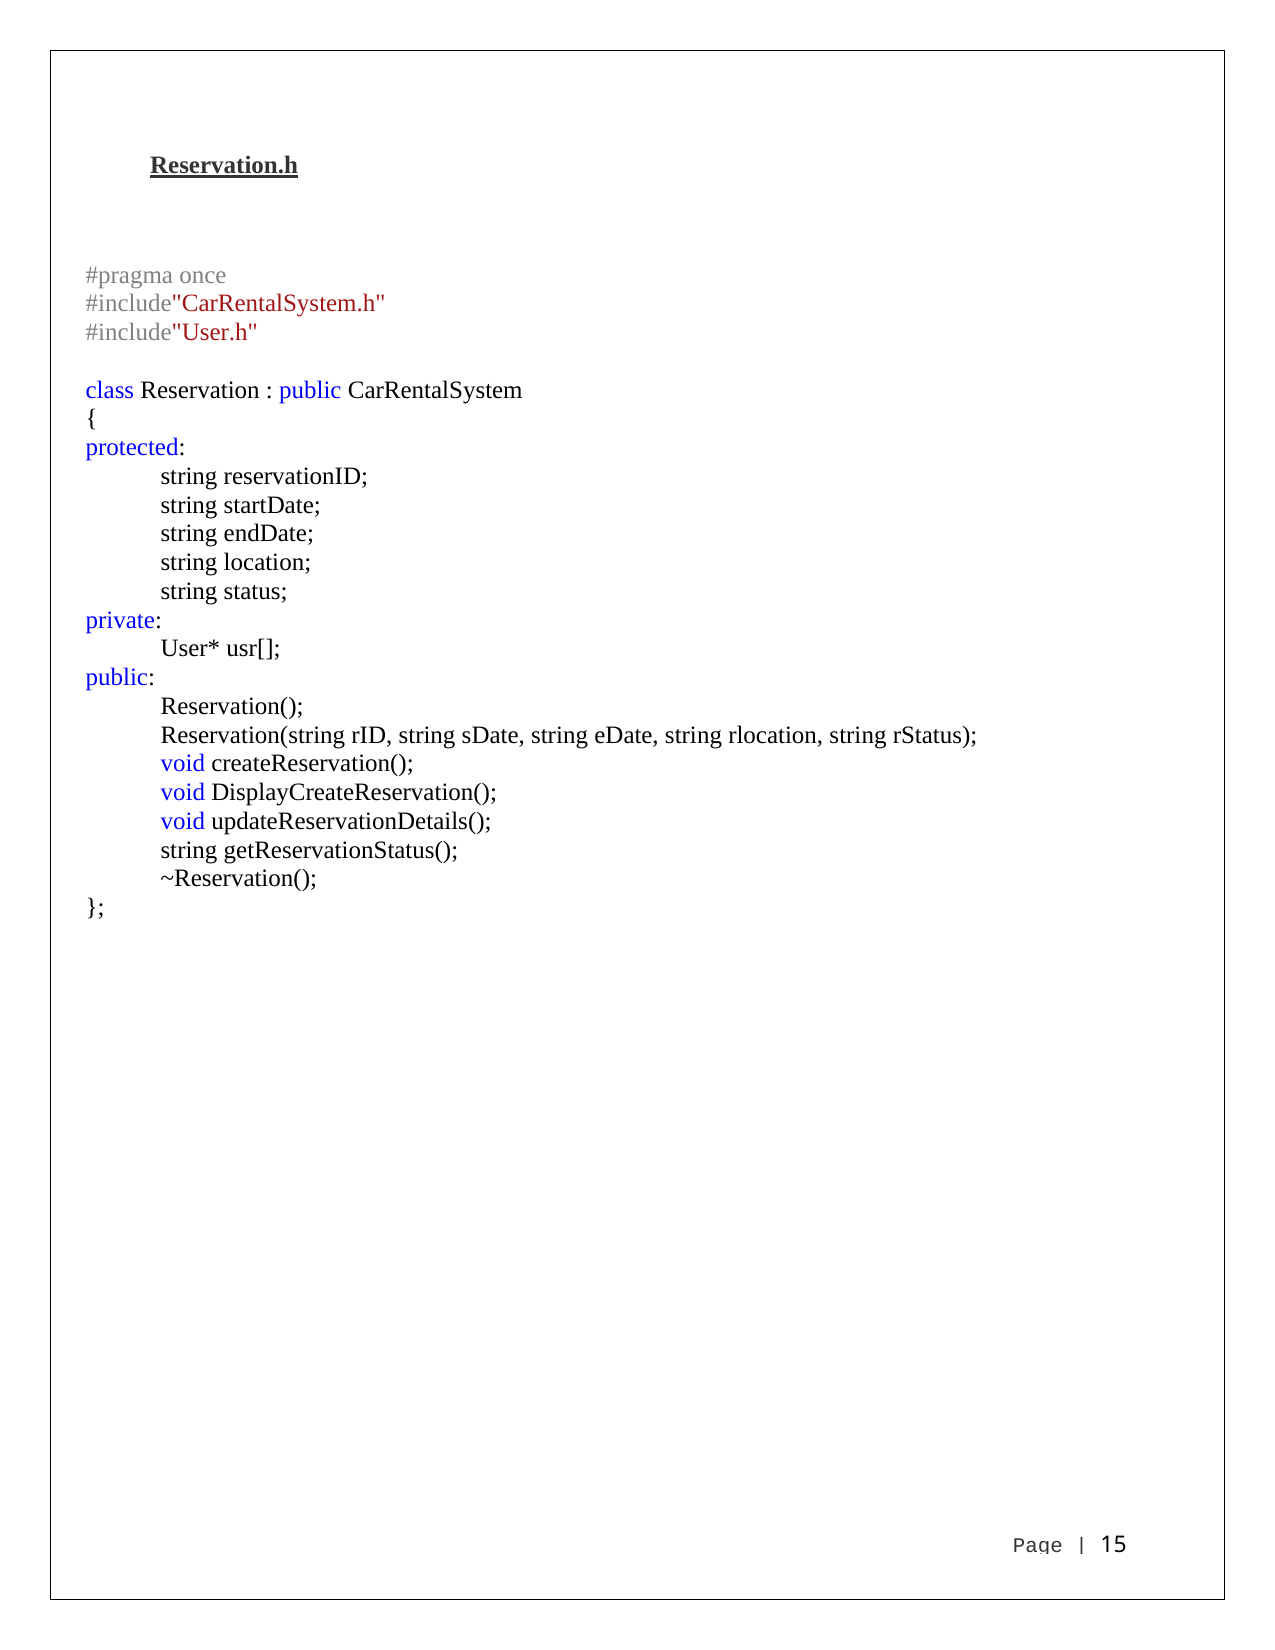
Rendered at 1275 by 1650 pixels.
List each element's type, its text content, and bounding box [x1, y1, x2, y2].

text string endDate; [85, 518, 1169, 547]
text User* usr[]; [85, 633, 1169, 662]
text protected: [85, 432, 1169, 461]
text #include"User.h" [85, 317, 1169, 346]
text private: [85, 605, 1169, 633]
text string reservationID; [85, 461, 1169, 490]
text ~Reservation(); [85, 863, 1169, 892]
text }; [85, 892, 1169, 921]
text public: [85, 662, 1169, 691]
text Reservation(); [85, 691, 1169, 720]
text class Reservation : public CarRentalSystem [85, 375, 1169, 403]
text string getReservationStatus(); [85, 835, 1169, 863]
text void createReservation(); [85, 748, 1169, 777]
subtitle Reservation.h [150, 150, 1169, 179]
text Reservation(string rID, string sDate, string eDate, string rlocation, string rStatus); [85, 720, 1169, 748]
text void updateReservationDetails(); [85, 806, 1169, 835]
text string location; [85, 547, 1169, 576]
text { [85, 403, 1169, 432]
text #include"CarRentalSystem.h" [85, 288, 1169, 317]
text string startDate; [85, 490, 1169, 518]
text #pragma once [85, 260, 1169, 288]
text void DisplayCreateReservation(); [85, 777, 1169, 806]
text string status; [85, 576, 1169, 605]
